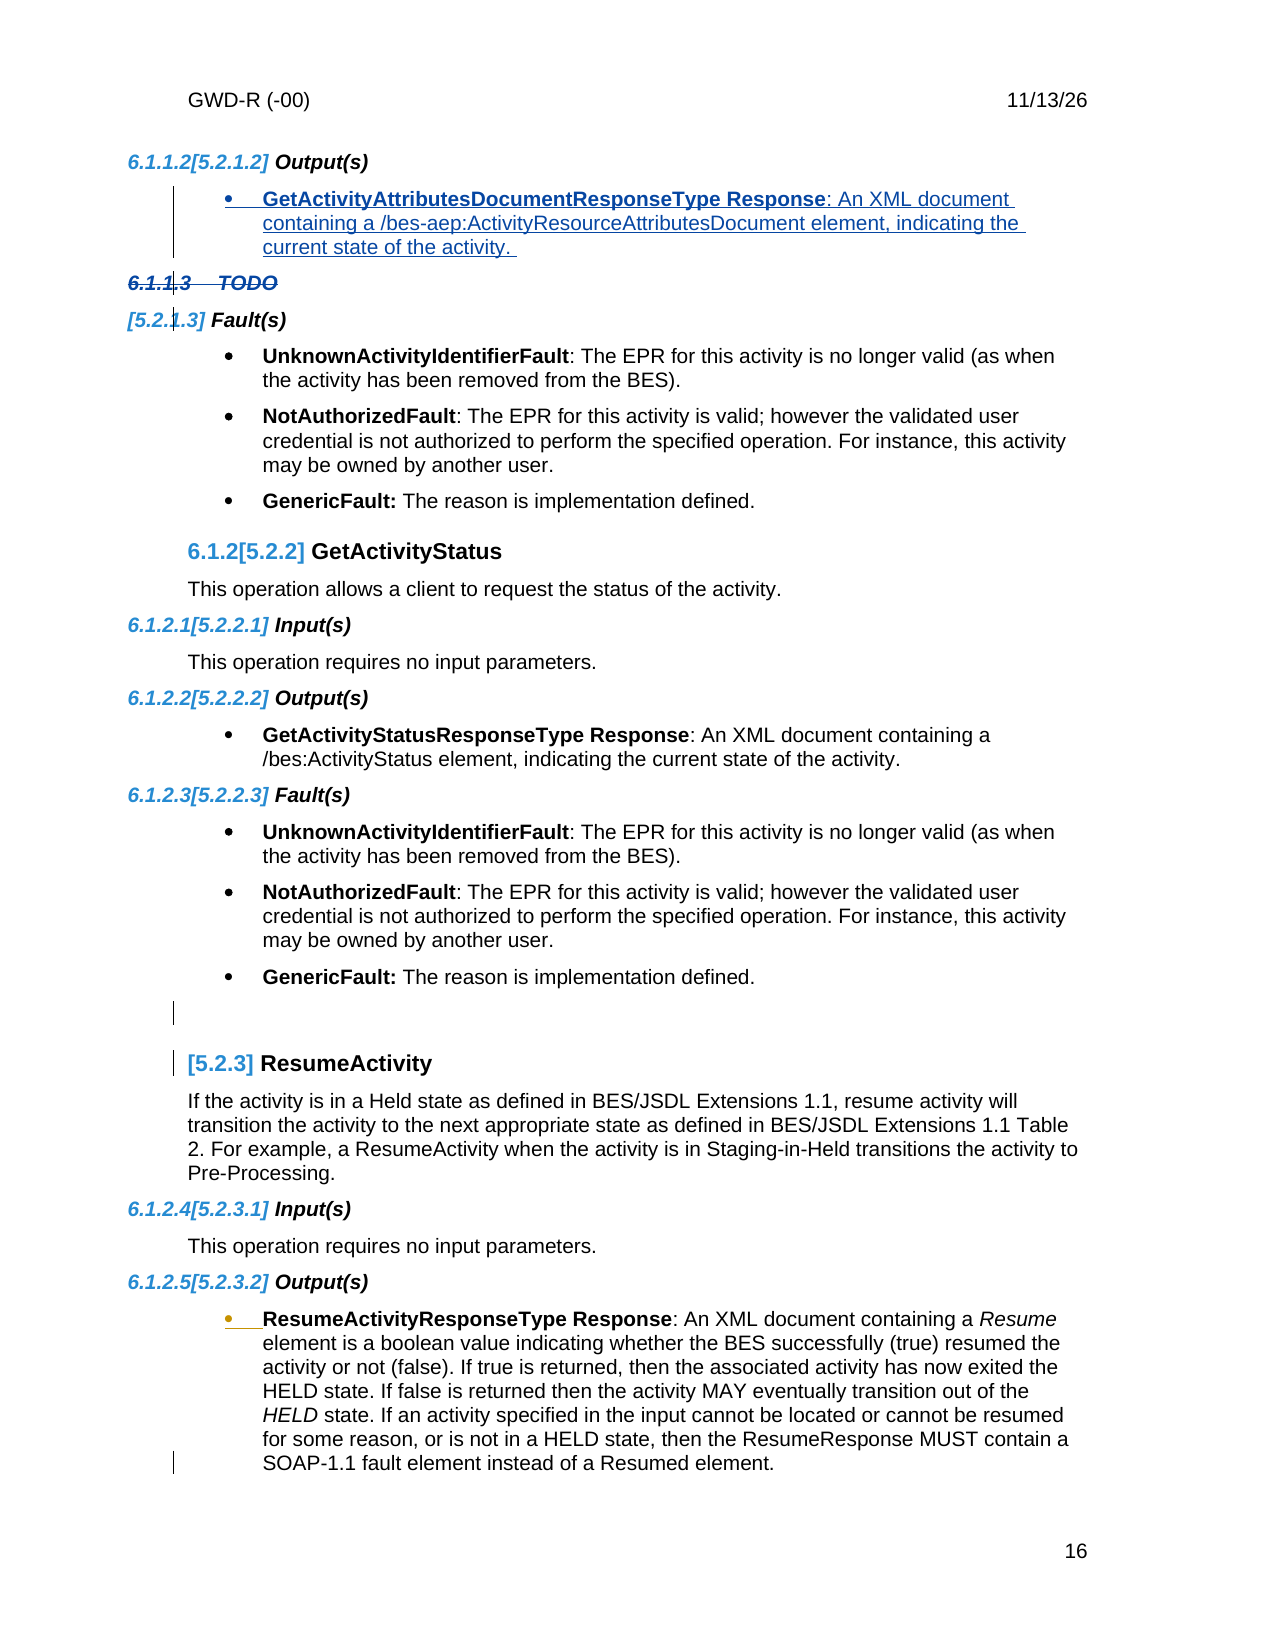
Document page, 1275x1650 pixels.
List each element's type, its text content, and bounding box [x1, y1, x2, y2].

list NotAuthorizedFault: The EPR for this activity is valid; however the validated user credential is not authorized to perform the specified operation. For instance, this activity may be owned by another user. [225, 404, 1087, 476]
subtitle Fault(s) [174, 307, 1087, 331]
subtitle Fault(s) [127, 307, 173, 331]
text If the activity is in a Held state as defined in BES/JSDL Extensions 1.1, resume activity will transition the activity to the next appropriate state as defined in BES/JSDL Extensions 1.1 Table 2. For example, a ResumeActivity when the activity is in Staging-in-Held transitions the activity to Pre-Processing. [187, 1089, 1087, 1185]
list GenericFault: The reason is implementation defined. [225, 964, 1087, 989]
subtitle Output(s) [127, 150, 1087, 174]
list GetActivityStatusResponseType Response: An XML document containing a /bes:ActivityStatus element, indicating the current state of the activity. [225, 723, 1087, 771]
text This operation allows a client to request the status of the activity. [187, 577, 1087, 601]
text This operation requires no input parameters. [187, 650, 1087, 674]
subtitle Input(s) [127, 613, 1087, 637]
list NotAuthorizedFault: The EPR for this activity is valid; however the validated user credential is not authorized to perform the specified operation. For instance, this activity may be owned by another user. [225, 880, 1087, 952]
subtitle Output(s) [127, 1270, 1087, 1294]
list UnknownActivityIdentifierFault: The EPR for this activity is no longer valid (as when the activity has been removed from the BES). [225, 344, 1087, 392]
subtitle GetActivityStatus [187, 538, 1087, 564]
subtitle Fault(s) [127, 783, 1087, 807]
subtitle ResumeActivity [187, 1050, 1087, 1076]
list GenericFault: The reason is implementation defined. [225, 489, 1087, 513]
list ResumeActivityResponseType Response: An XML document containing a Resume element is a boolean value indicating whether the BES successfully (true) resumed the activity or not (false). If true is returned, then the associated activity has now exited the HELD state. If false is returned then the activity MAY eventually transition out of the HELD state. If an activity specified in the input cannot be located or cannot be resumed for some reason, or is not in a HELD state, then the ResumeResponse MUST contain a SOAP-1.1 fault element instead of a Resumed element. [225, 1307, 1087, 1474]
text This operation requires no input parameters. [187, 1234, 1087, 1258]
subtitle Input(s) [127, 1197, 1087, 1221]
list UnknownActivityIdentifierFault: The EPR for this activity is no longer valid (as when the activity has been removed from the BES). [225, 819, 1087, 868]
subtitle Output(s) [127, 686, 1087, 710]
